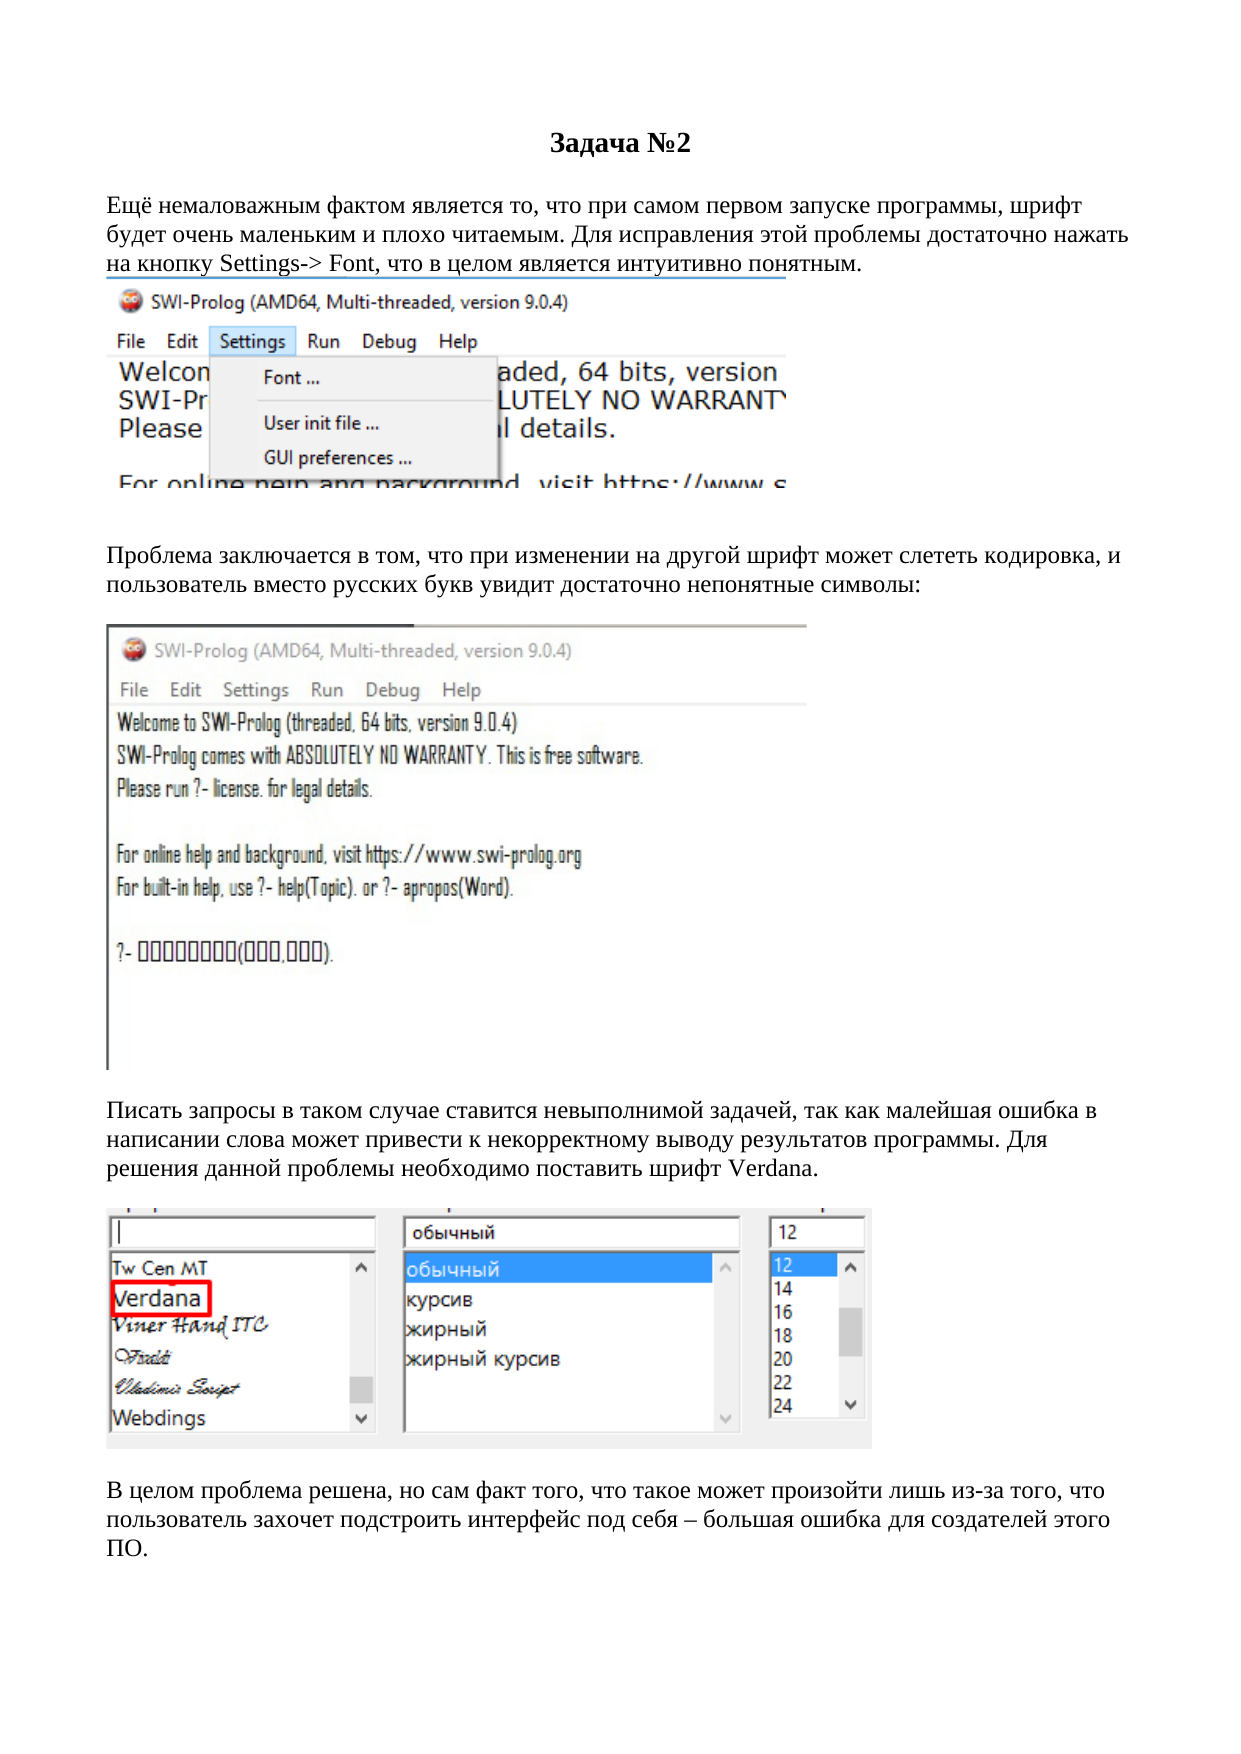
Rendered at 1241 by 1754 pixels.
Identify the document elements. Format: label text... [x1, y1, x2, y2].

text Ещё немаловажным фактом является то, что при самом первом запуске программы, шрифт будет очень маленьким и плохо читаемым. Для исправления этой проблемы достаточно нажать на кнопку Settings-> Font, что в целом является интуитивно понятным. [106, 190, 1134, 277]
text В целом проблема решена, но сам факт того, что такое может произойти лишь из-за того, что пользователь захочет подстроить интерфейс под себя – большая ошибка для создателей этого ПО. [106, 1475, 1134, 1561]
picture [106, 1208, 872, 1449]
picture [106, 624, 807, 1070]
text Писать запросы в таком случае ставится невыполнимой задачей, так как малейшая ошибка в написании слова может привести к некорректному выводу результатов программы. Для решения данной проблемы необходимо поставить шрифт Verdana. [106, 1096, 1134, 1182]
picture [106, 276, 786, 488]
subtitle Задача №2 [125, 125, 1115, 158]
text Проблема заключается в том, что при изменении на другой шрифт может слететь кодировка, и пользователь вместо русских букв увидит достаточно непонятные символы: [106, 540, 1134, 598]
